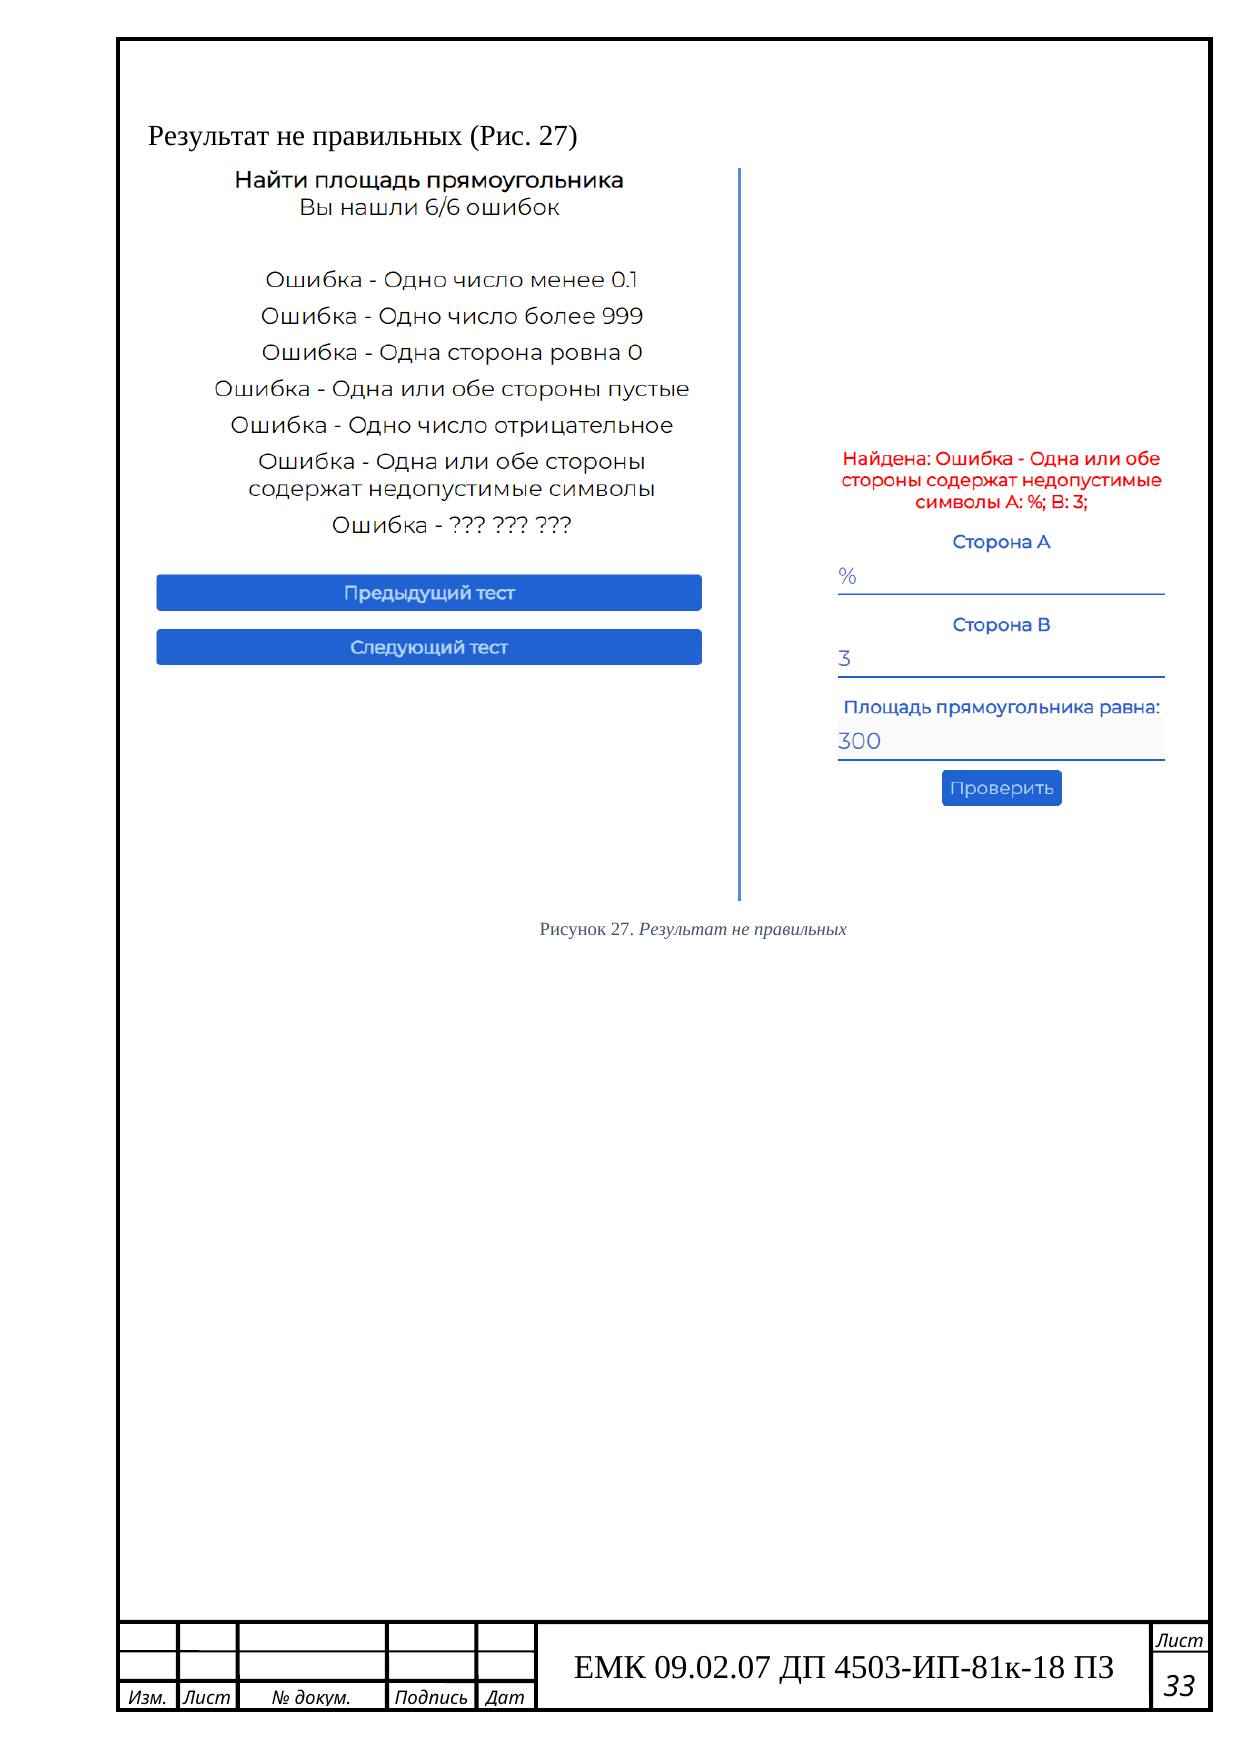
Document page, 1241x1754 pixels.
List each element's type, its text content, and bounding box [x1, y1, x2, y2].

picture [147, 168, 1182, 901]
text Результат не правильных (Рис. 27) [148, 118, 1181, 152]
text Рисунок 27. Результат не правильных [148, 917, 1181, 939]
